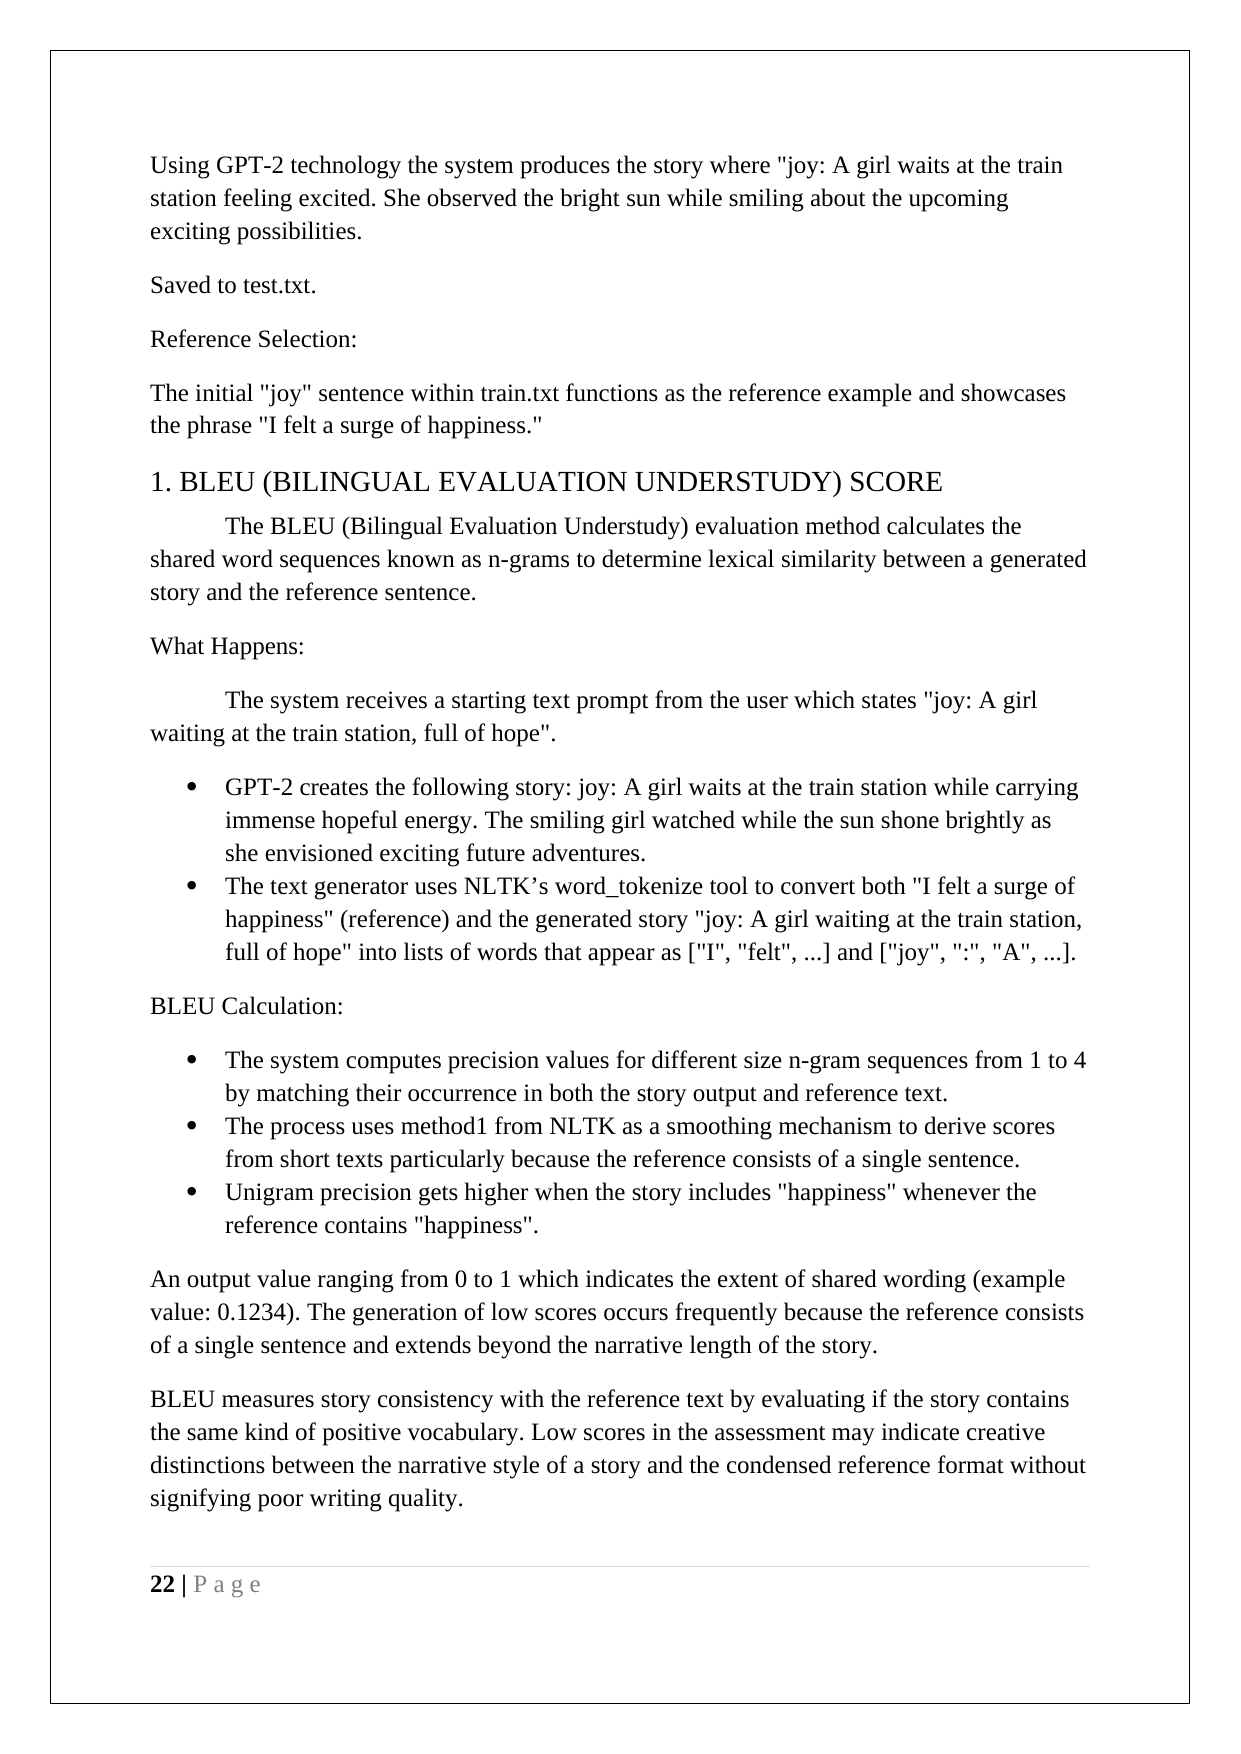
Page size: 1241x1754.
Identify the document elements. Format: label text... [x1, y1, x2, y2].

text Using GPT-2 technology the system produces the story where "joy: A girl waits at the train station feeling excited. She observed the bright sun while smiling about the upcoming exciting possibilities. [150, 150, 1090, 245]
text BLEU Calculation: [150, 991, 1090, 1020]
text Saved to test.txt. [150, 270, 1090, 299]
text What Happens: [150, 631, 1090, 660]
subtitle 1. BLEU (BILINGUAL EVALUATION UNDERSTUDY) SCORE [150, 464, 1090, 498]
text BLEU measures story consistency with the reference text by evaluating if the story contains the same kind of positive vocabulary. Low scores in the assessment may indicate creative distinctions between the narrative style of a story and the condensed reference format without signifying poor writing quality. [150, 1384, 1090, 1511]
text The BLEU (Bilingual Evaluation Understudy) evaluation method calculates the shared word sequences known as n-grams to determine lexical similarity between a generated story and the reference sentence. [150, 511, 1090, 606]
list GPT-2 creates the following story: joy: A girl waits at the train station while carrying immense hopeful energy. The smiling girl watched while the sun shone brightly as she envisioned exciting future adventures. [187, 772, 1090, 867]
list The text generator uses NLTK’s word_tokenize tool to convert both "I felt a surge of happiness" (reference) and the generated story "joy: A girl waiting at the train station, full of hope" into lists of words that appear as ["I", "felt", ...] and ["joy", ":", "A", ...]. [187, 871, 1090, 966]
text The initial "joy" sentence within train.txt functions as the reference example and showcases the phrase "I felt a surge of happiness." [150, 378, 1090, 439]
list Unigram precision gets higher when the story includes "happiness" whenever the reference contains "happiness". [187, 1177, 1090, 1239]
text Reference Selection: [150, 324, 1090, 352]
list The system computes precision values for different size n-gram sequences from 1 to 4 by matching their occurrence in both the story output and reference text. [187, 1045, 1090, 1107]
list The process uses method1 from NLTK as a smoothing mechanism to derive scores from short texts particularly because the reference consists of a single sentence. [187, 1111, 1090, 1173]
text An output value ranging from 0 to 1 which indicates the extent of shared wording (example value: 0.1234). The generation of low scores occurs frequently because the reference consists of a single sentence and extends beyond the narrative length of the story. [150, 1264, 1090, 1358]
text The system receives a starting text prompt from the user which states "joy: A girl waiting at the train station, full of hope". [150, 685, 1090, 747]
